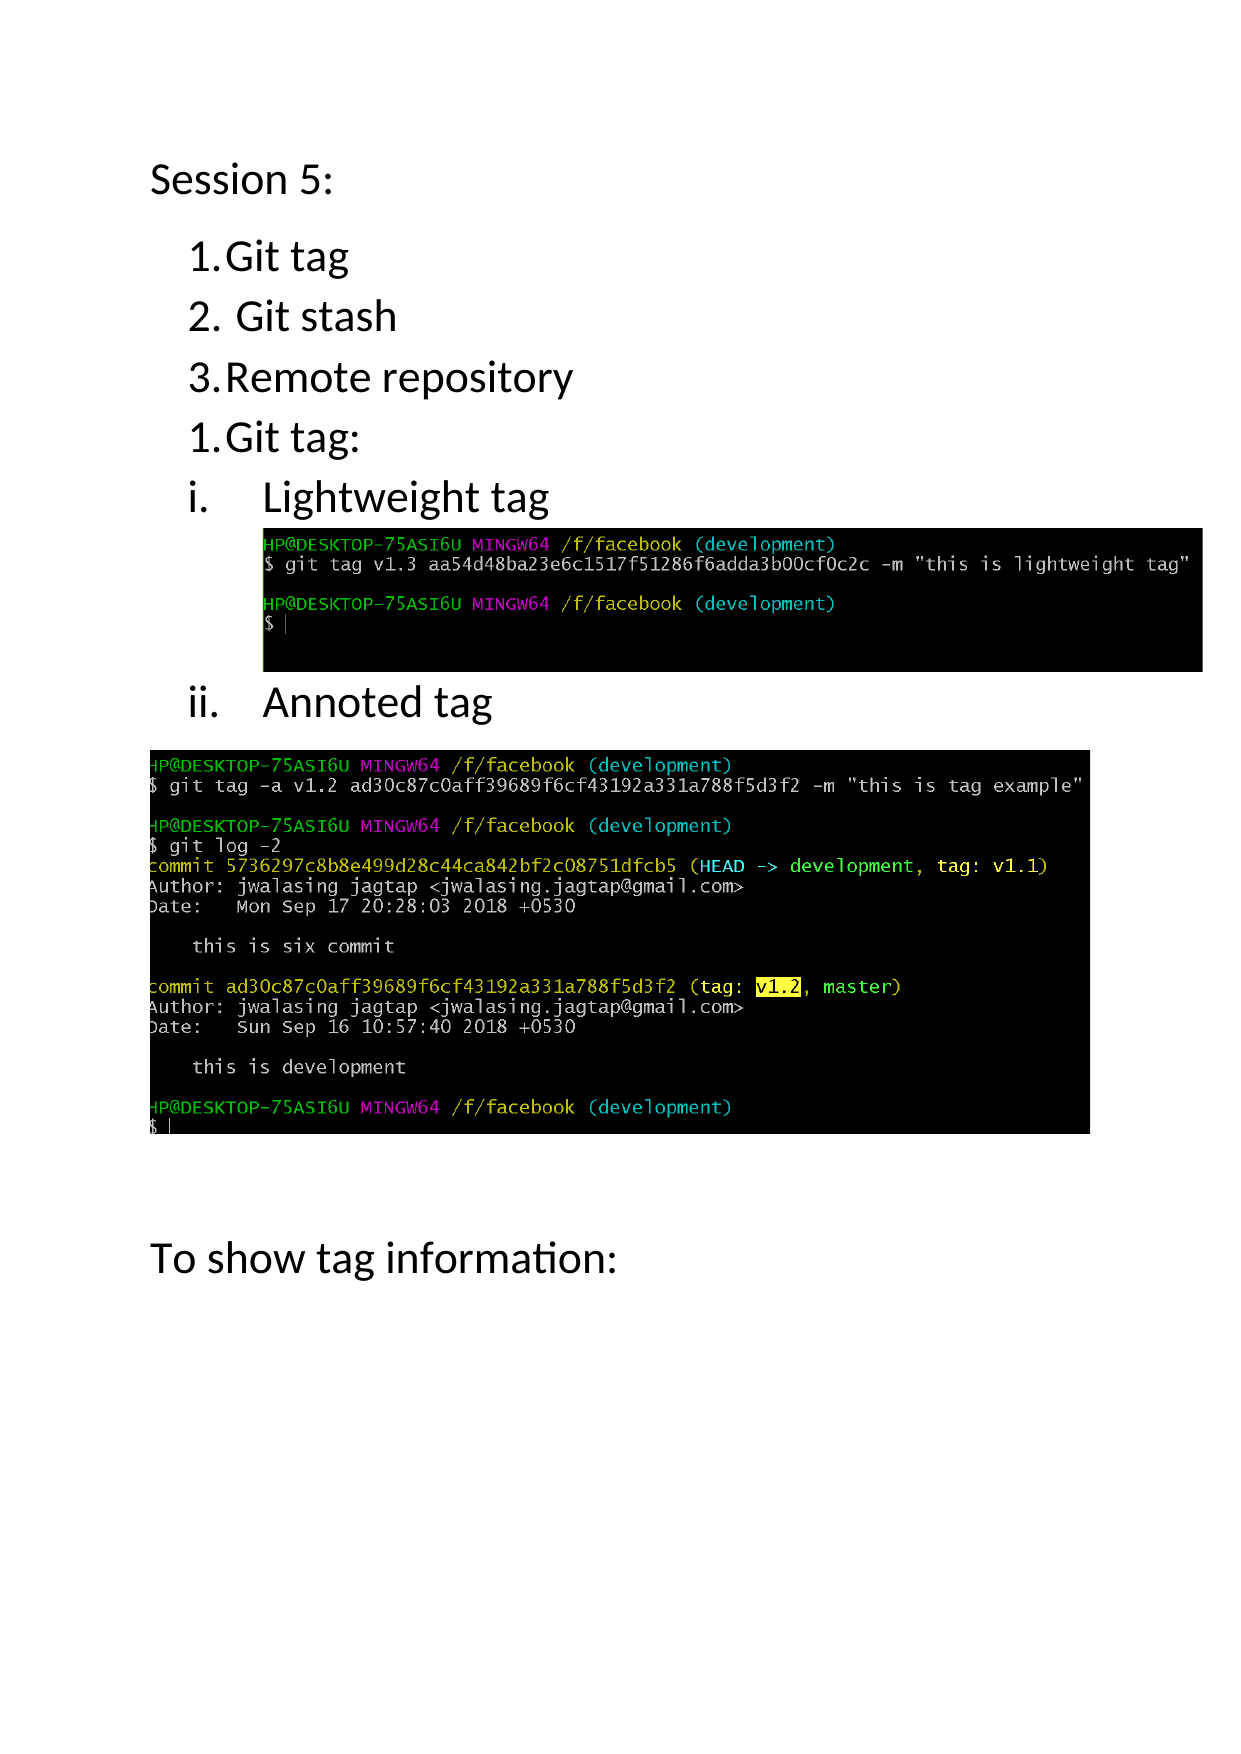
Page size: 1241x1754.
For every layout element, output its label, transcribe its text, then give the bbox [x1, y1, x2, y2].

text To show tag information: [150, 1229, 1090, 1285]
list Annoted tag [187, 673, 1090, 729]
picture [150, 750, 1091, 1134]
list Git stash [187, 287, 1090, 343]
list Git tag [187, 227, 1090, 283]
picture [262, 528, 1203, 672]
text Session 5: [150, 150, 1090, 206]
list Remote repository [187, 348, 1090, 403]
list Git tag: [187, 408, 1090, 464]
list Lightweight tag [187, 468, 1090, 524]
